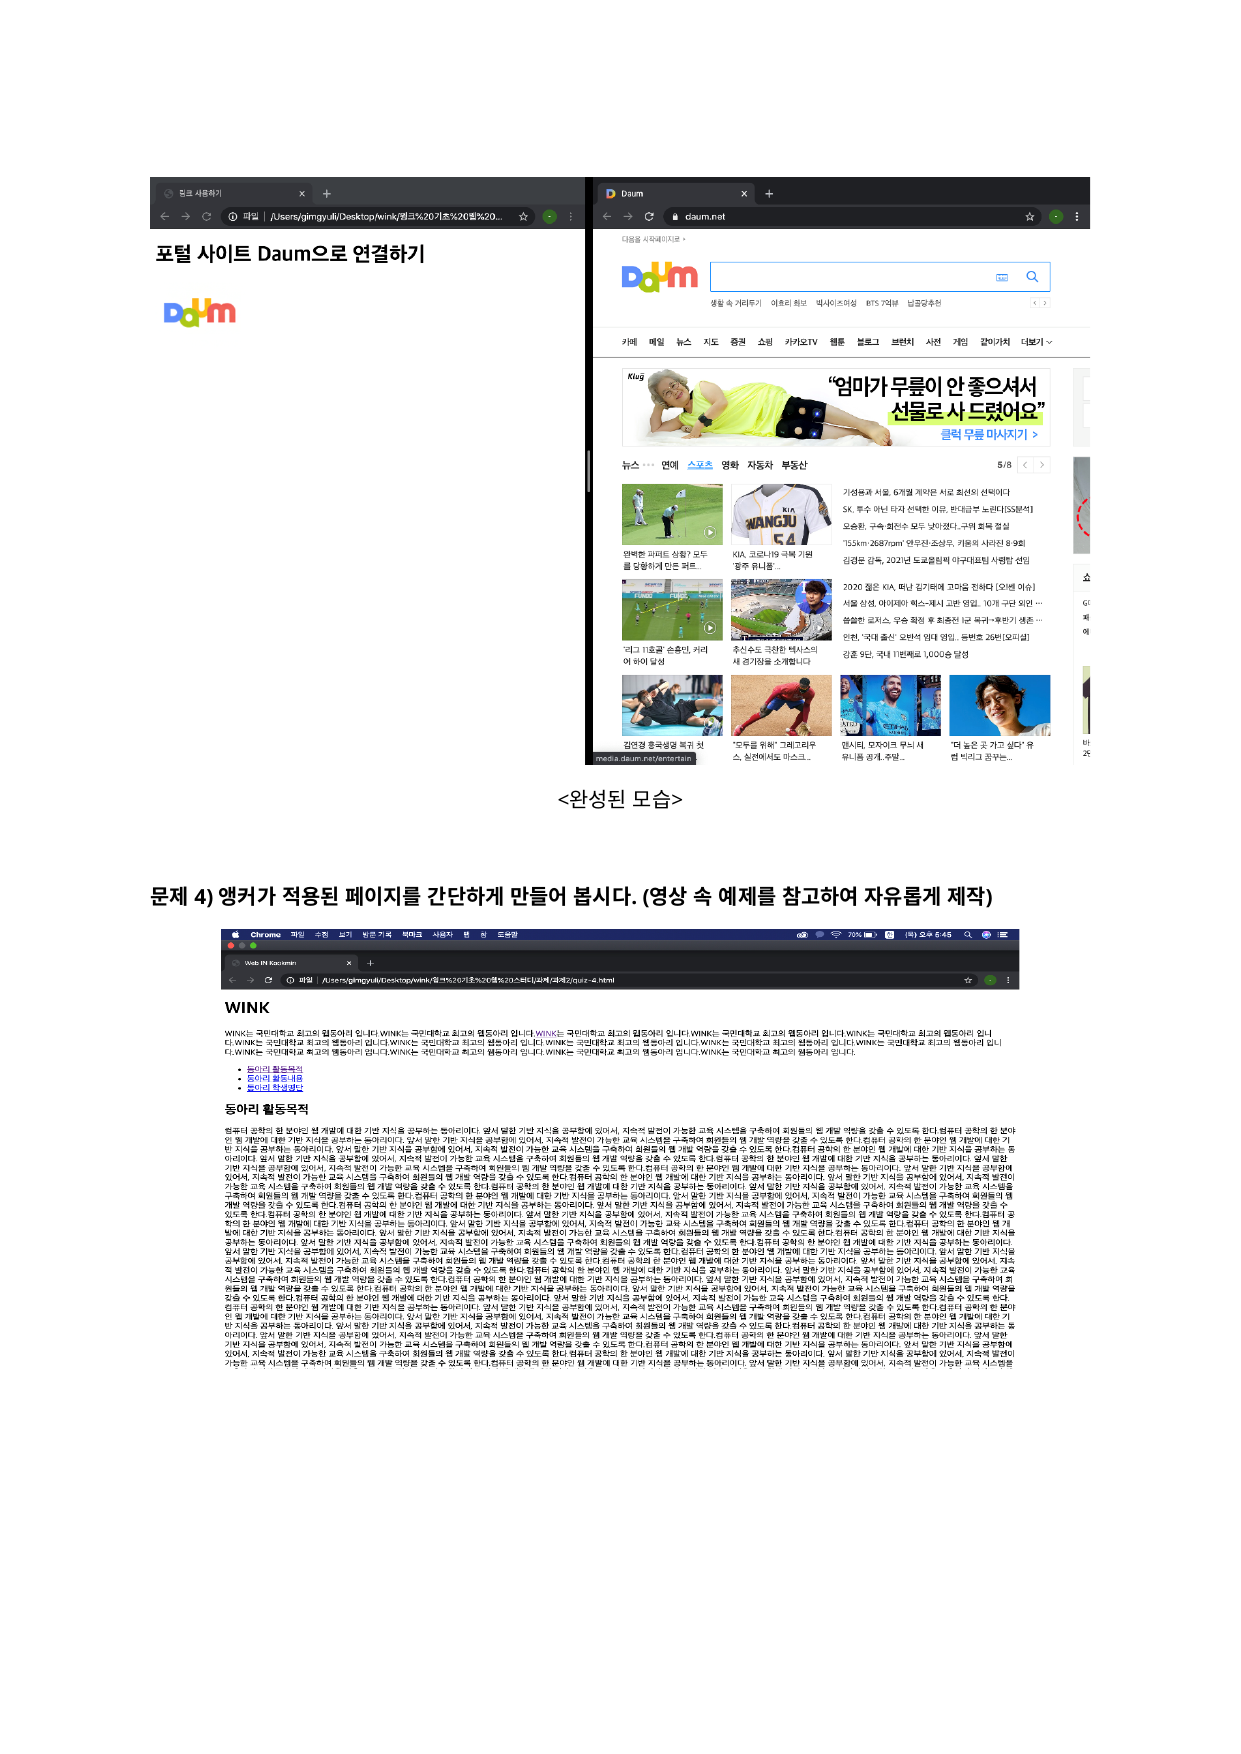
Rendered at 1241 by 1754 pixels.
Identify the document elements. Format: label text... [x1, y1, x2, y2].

picture [150, 177, 1091, 765]
text <완성된 모습> [150, 784, 1090, 814]
picture [221, 929, 1020, 1369]
text 문제 4) 앵커가 적용된 페이지를 간단하게 만들어 봅시다. (영상 속 예제를 참고하여 자유롭게 제작) [150, 880, 1090, 911]
